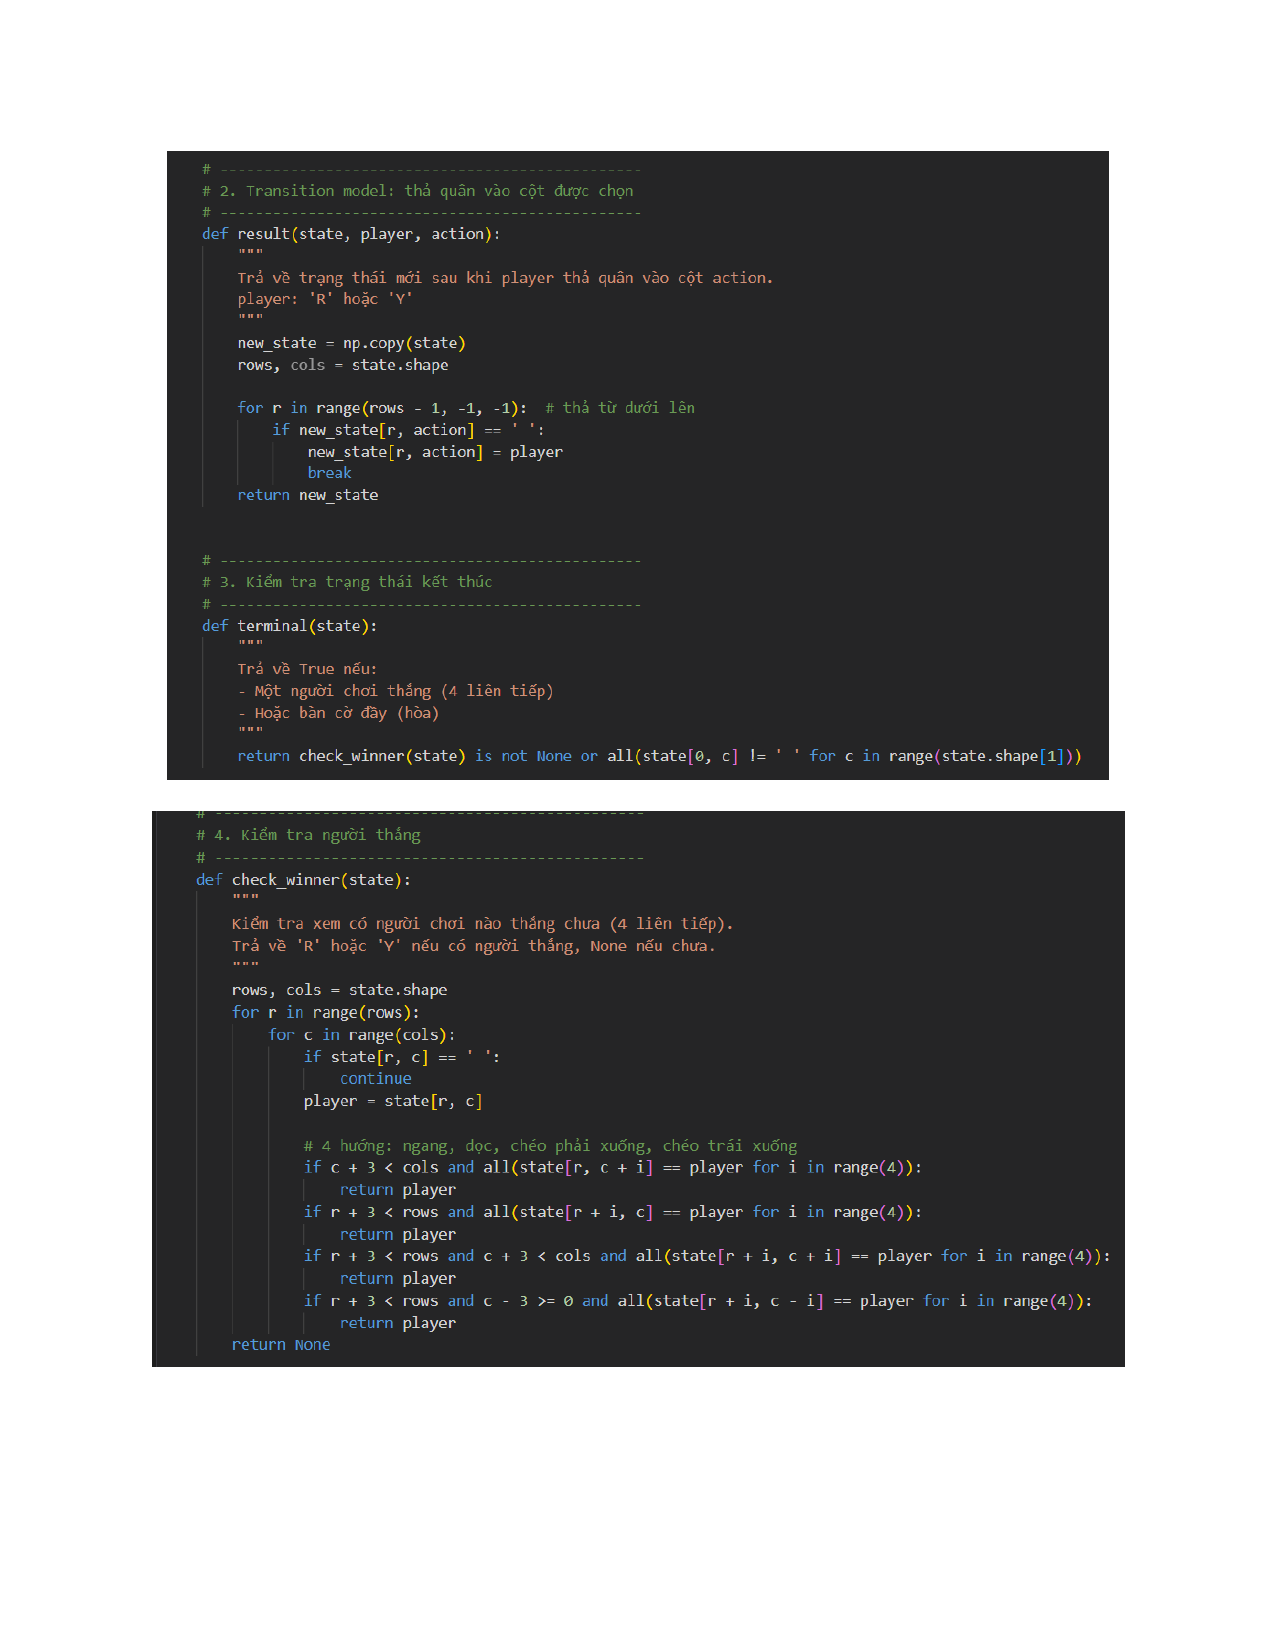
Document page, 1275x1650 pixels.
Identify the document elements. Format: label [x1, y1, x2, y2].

picture [165, 150, 1110, 781]
picture [150, 809, 1125, 1368]
